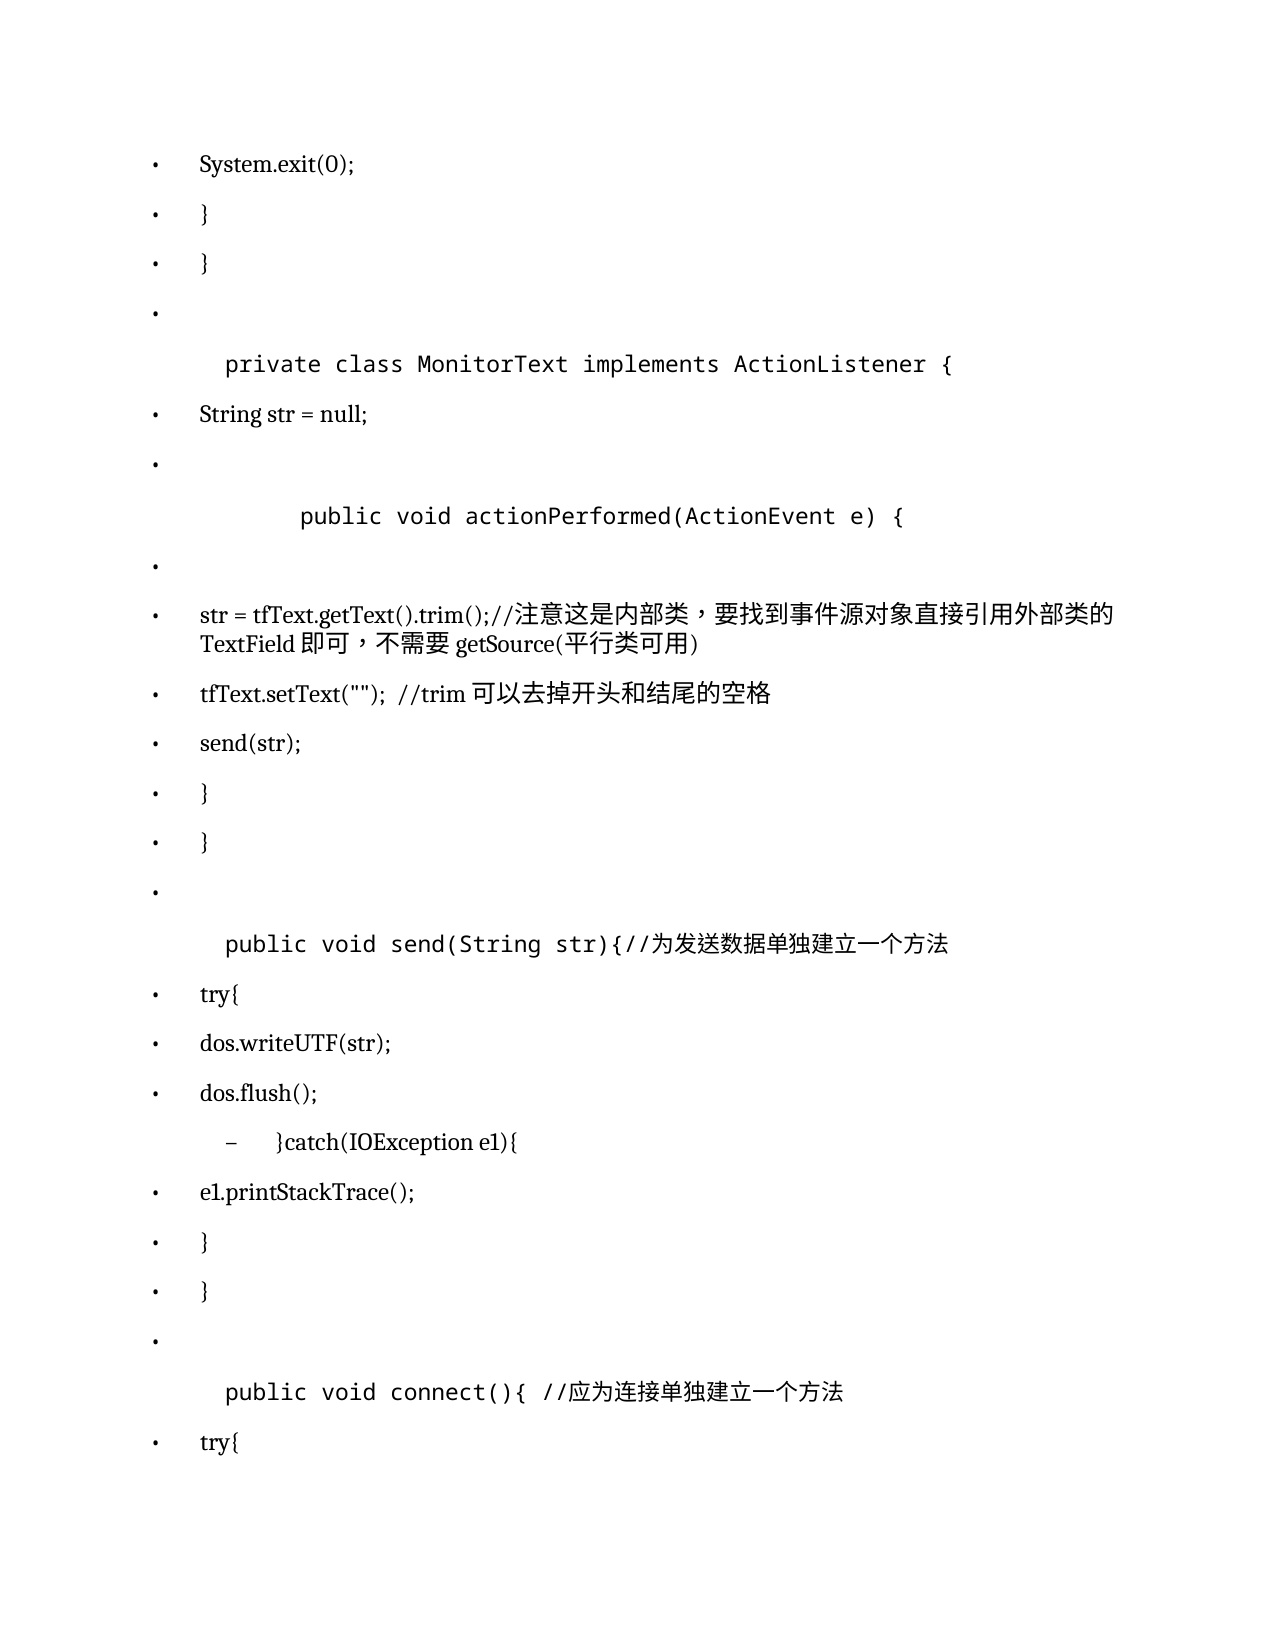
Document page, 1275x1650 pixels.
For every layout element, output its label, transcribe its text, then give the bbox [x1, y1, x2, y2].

text public void send(String str){//为发送数据单独建立一个方法 [150, 927, 1125, 959]
list } [150, 1277, 1125, 1306]
text private class MonitorText implements ActionListener { [150, 348, 1125, 379]
list } [150, 249, 1125, 278]
text public void actionPerformed(ActionEvent e) { [150, 499, 1125, 531]
list System.exit(0); [150, 150, 1125, 179]
list try{ [150, 1428, 1125, 1457]
list e1.printStackTrace(); [150, 1178, 1125, 1207]
list } [150, 779, 1125, 807]
list try{ [150, 979, 1125, 1008]
list } [150, 199, 1125, 228]
list str = tfText.getText().trim();//注意这是内部类，要找到事件源对象直接引用外部类的TextField即可，不需要getSource(平行类可用) [150, 601, 1125, 659]
list String str = null; [150, 400, 1125, 429]
list } [150, 1227, 1125, 1256]
list } [150, 828, 1125, 857]
list send(str); [150, 729, 1125, 758]
text public void connect(){ //应为连接单独建立一个方法 [150, 1376, 1125, 1407]
list }catch(IOException e1){ [225, 1128, 1125, 1157]
list tfText.setText(""); //trim可以去掉开头和结尾的空格 [150, 679, 1125, 708]
list dos.writeUTF(str); [150, 1029, 1125, 1058]
list dos.flush(); [150, 1079, 1125, 1107]
